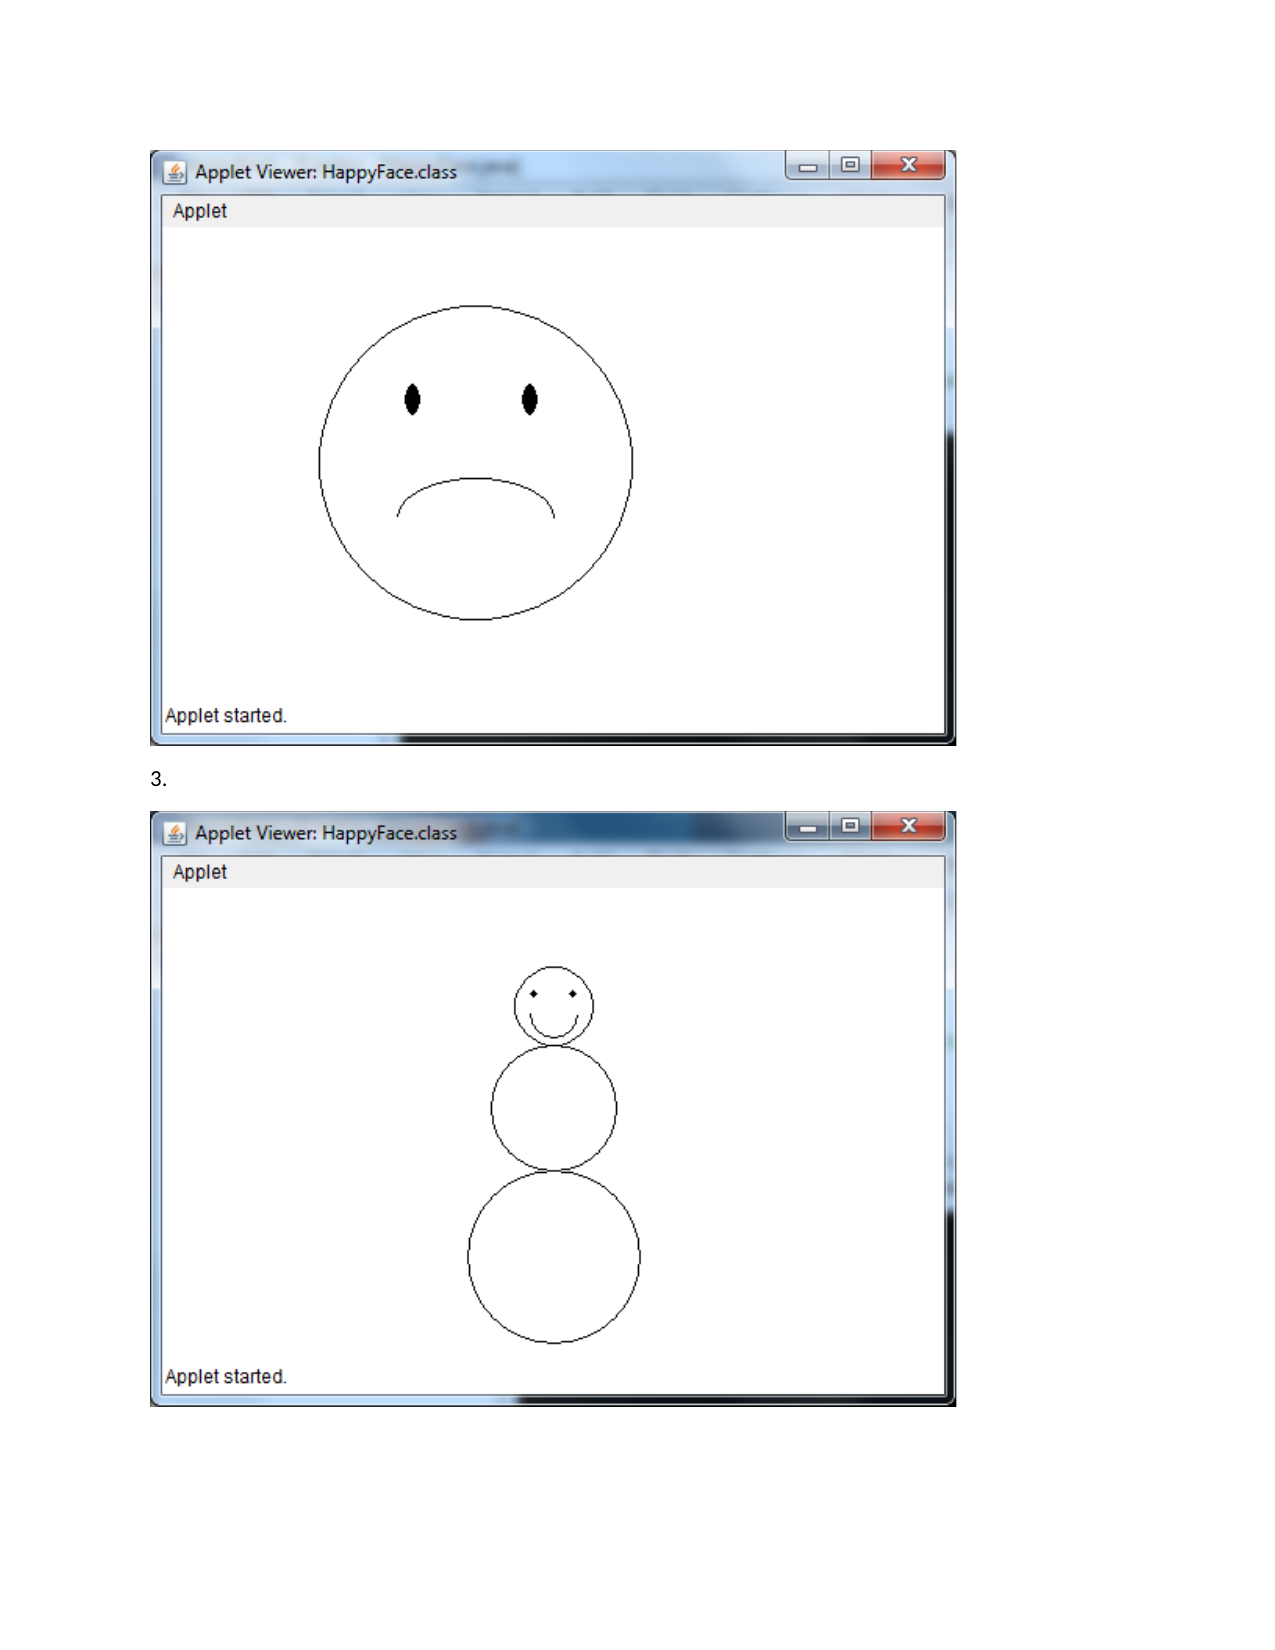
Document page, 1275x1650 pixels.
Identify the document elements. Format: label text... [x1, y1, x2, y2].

text 3. [150, 764, 1125, 792]
picture [150, 150, 957, 746]
picture [150, 811, 957, 1407]
